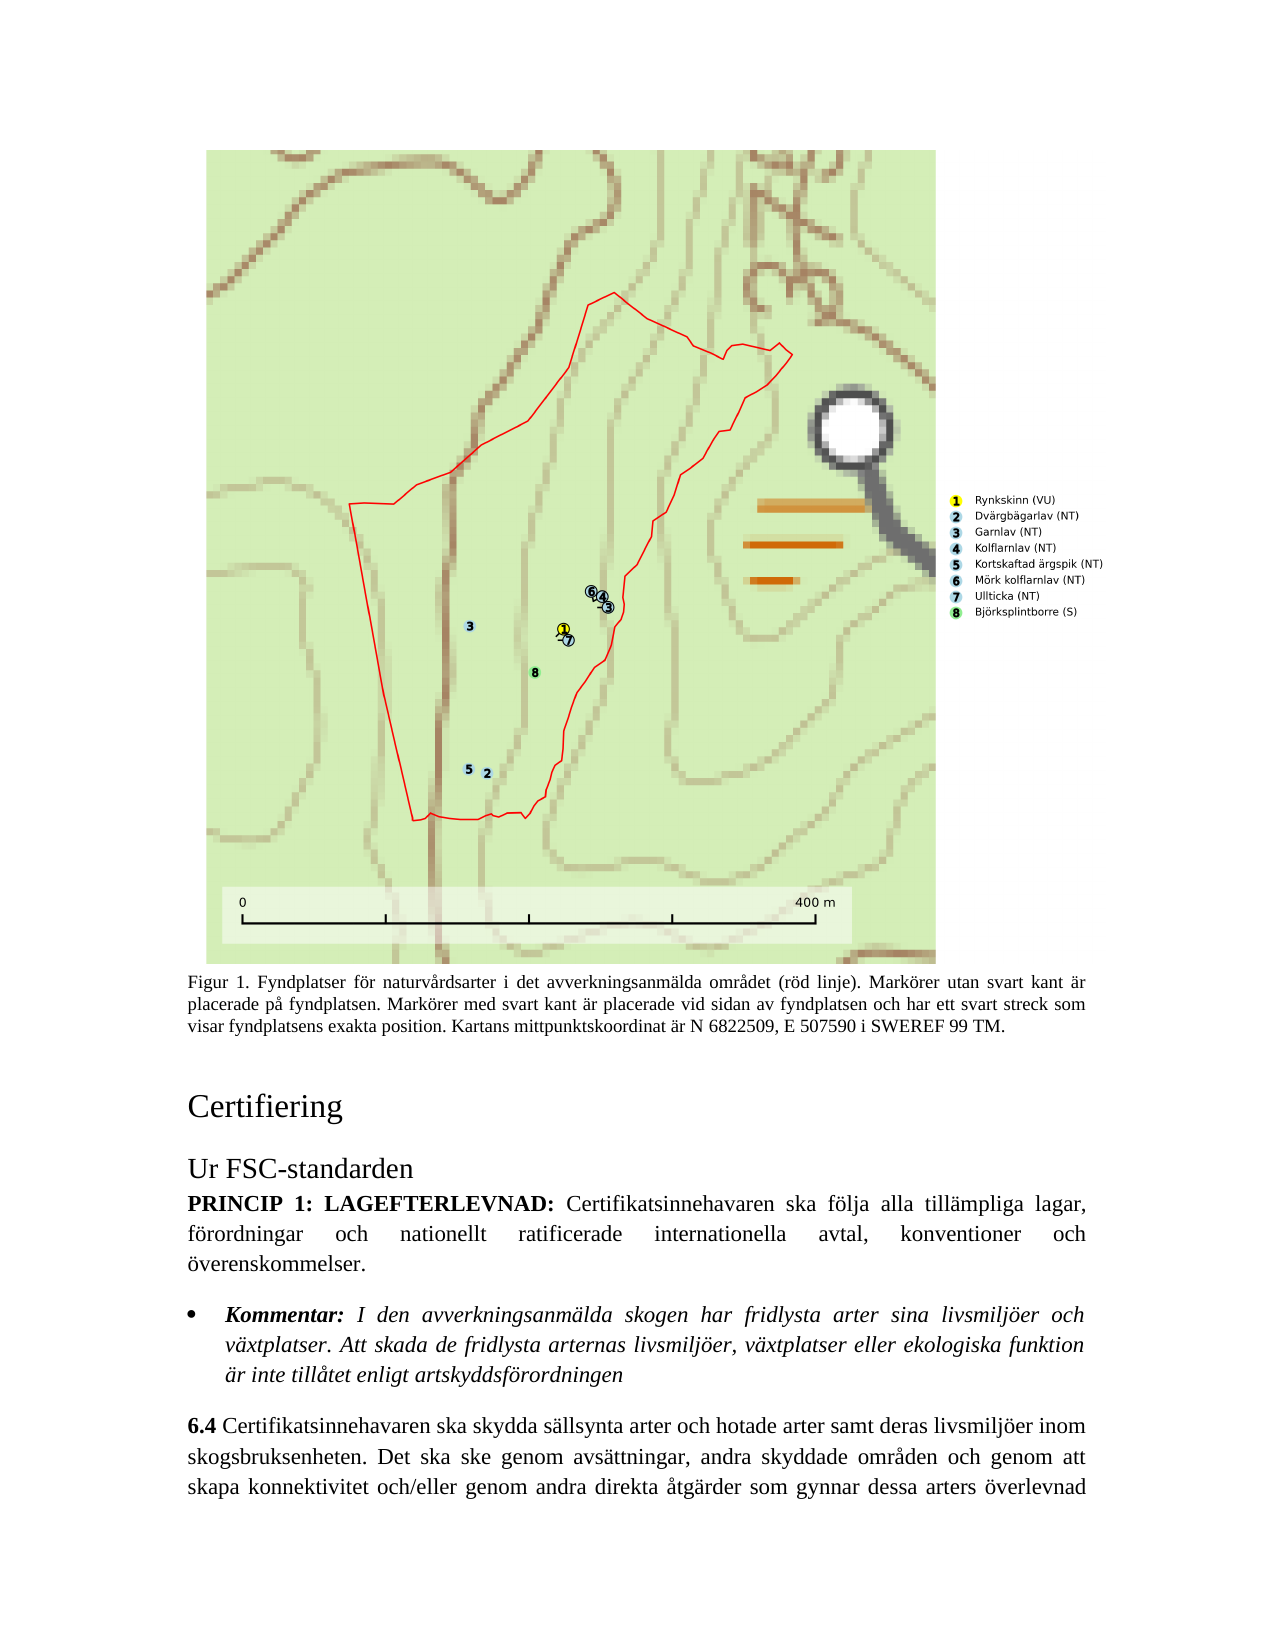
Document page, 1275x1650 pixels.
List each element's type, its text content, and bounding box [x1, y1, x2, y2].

subtitle Certifiering [187, 1086, 1087, 1124]
text Figur 1. Fyndplatser för naturvårdsarter i det avverkningsanmälda området (röd linje). Markörer utan svart kant är placerade på fyndplatsen. Markörer med svart kant är placerade vid sidan av fyndplatsen och har ett svart streck som visar fyndplatsens exakta position. Kartans mittpunktskoordinat är N 6822509, E 507590 i SWEREF 99 TM. [187, 971, 1087, 1036]
list Kommentar: I den avverkningsanmälda skogen har fridlysta arter sina livsmiljöer och växtplatser. Att skada de fridlysta arternas livsmiljöer, växtplatser eller ekologiska funktion är inte tillåtet enligt artskyddsförordningen [187, 1301, 1087, 1388]
text PRINCIP 1: LAGEFTERLEVNAD: Certifikatsinnehavaren ska följa alla tillämpliga lagar, förordningar och nationellt ratificerade internationella avtal, konventioner och överenskommelser. [187, 1189, 1087, 1276]
picture [206, 150, 1107, 964]
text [187, 1412, 1087, 1499]
subtitle Ur FSC-standarden [187, 1151, 1087, 1184]
